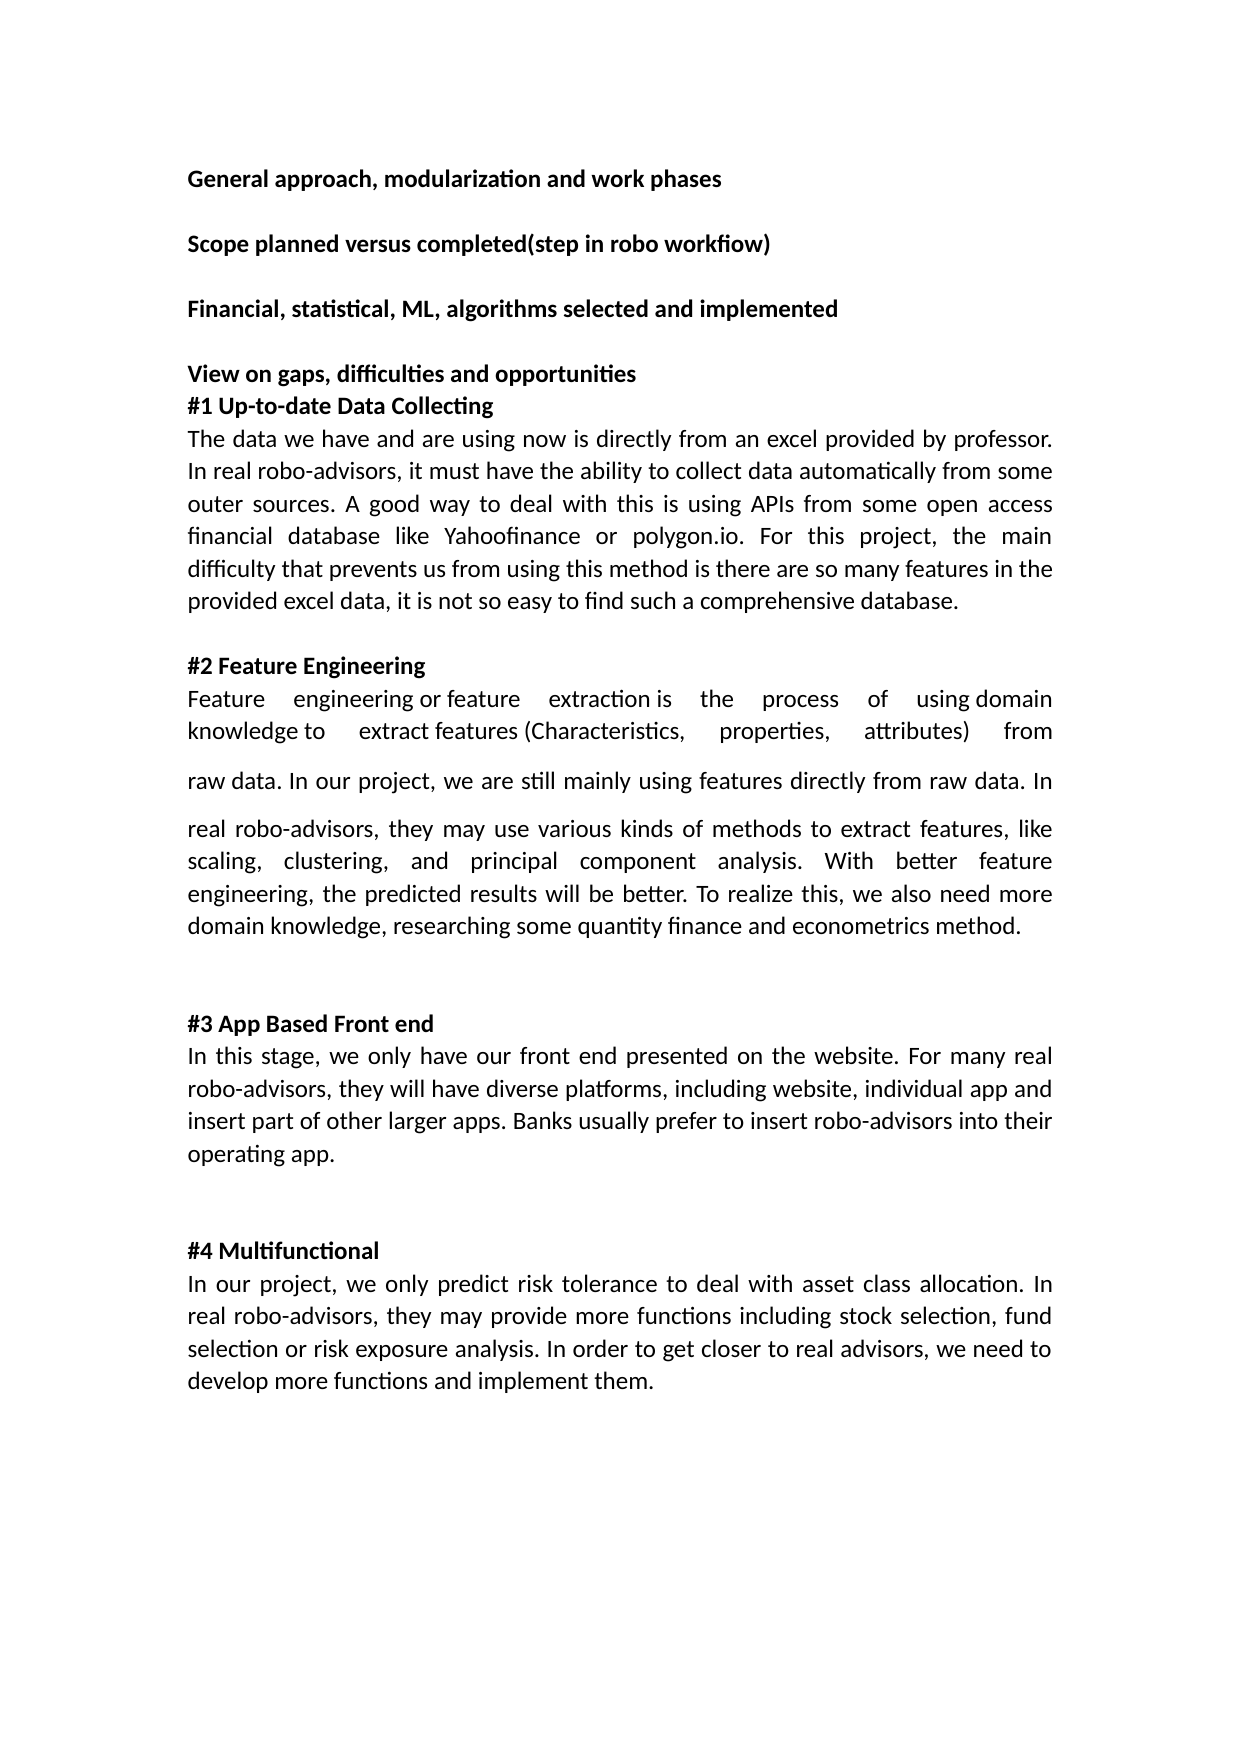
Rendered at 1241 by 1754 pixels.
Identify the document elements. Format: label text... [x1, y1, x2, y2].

text Feature engineering or feature extraction is the process of using domain knowledge to extract features (Characteristics, properties, attributes) from raw data. In our project, we are still mainly using features directly from raw data. In real robo-advisors, they may use various kinds of methods to extract features, like scaling, clustering, and principal component analysis. With better feature engineering, the predicted results will be better. To realize this, we also need more domain knowledge, researching some quantity finance and econometrics method. [187, 682, 1053, 942]
text In our project, we only predict risk tolerance to deal with asset class allocation. In real robo-advisors, they may provide more functions including stock selection, fund selection or risk exposure analysis. In order to get closer to real advisors, we need to develop more functions and implement them. [187, 1267, 1053, 1397]
text Financial, statistical, ML, algorithms selected and implemented [187, 292, 1053, 324]
text General approach, modularization and work phases [187, 162, 1053, 194]
text In this stage, we only have our front end presented on the website. For many real robo-advisors, they will have diverse platforms, including website, individual app and insert part of other larger apps. Banks usually prefer to insert robo-advisors into their operating app. [187, 1039, 1053, 1169]
text Scope planned versus completed(step in robo workfiow) [187, 227, 1053, 259]
text #2 Feature Engineering [187, 649, 1053, 682]
text #3 App Based Front end [187, 1007, 1053, 1039]
text View on gaps, difficulties and opportunities [187, 357, 1053, 389]
text #4 Multifunctional [187, 1234, 1053, 1267]
text The data we have and are using now is directly from an excel provided by professor. In real robo-advisors, it must have the ability to collect data automatically from some outer sources. A good way to deal with this is using APIs from some open access financial database like Yahoofinance or polygon.io. For this project, the main difficulty that prevents us from using this method is there are so many features in the provided excel data, it is not so easy to find such a comprehensive database. [187, 534, 1053, 617]
text #1 Up-to-date Data Collecting [187, 389, 1053, 422]
